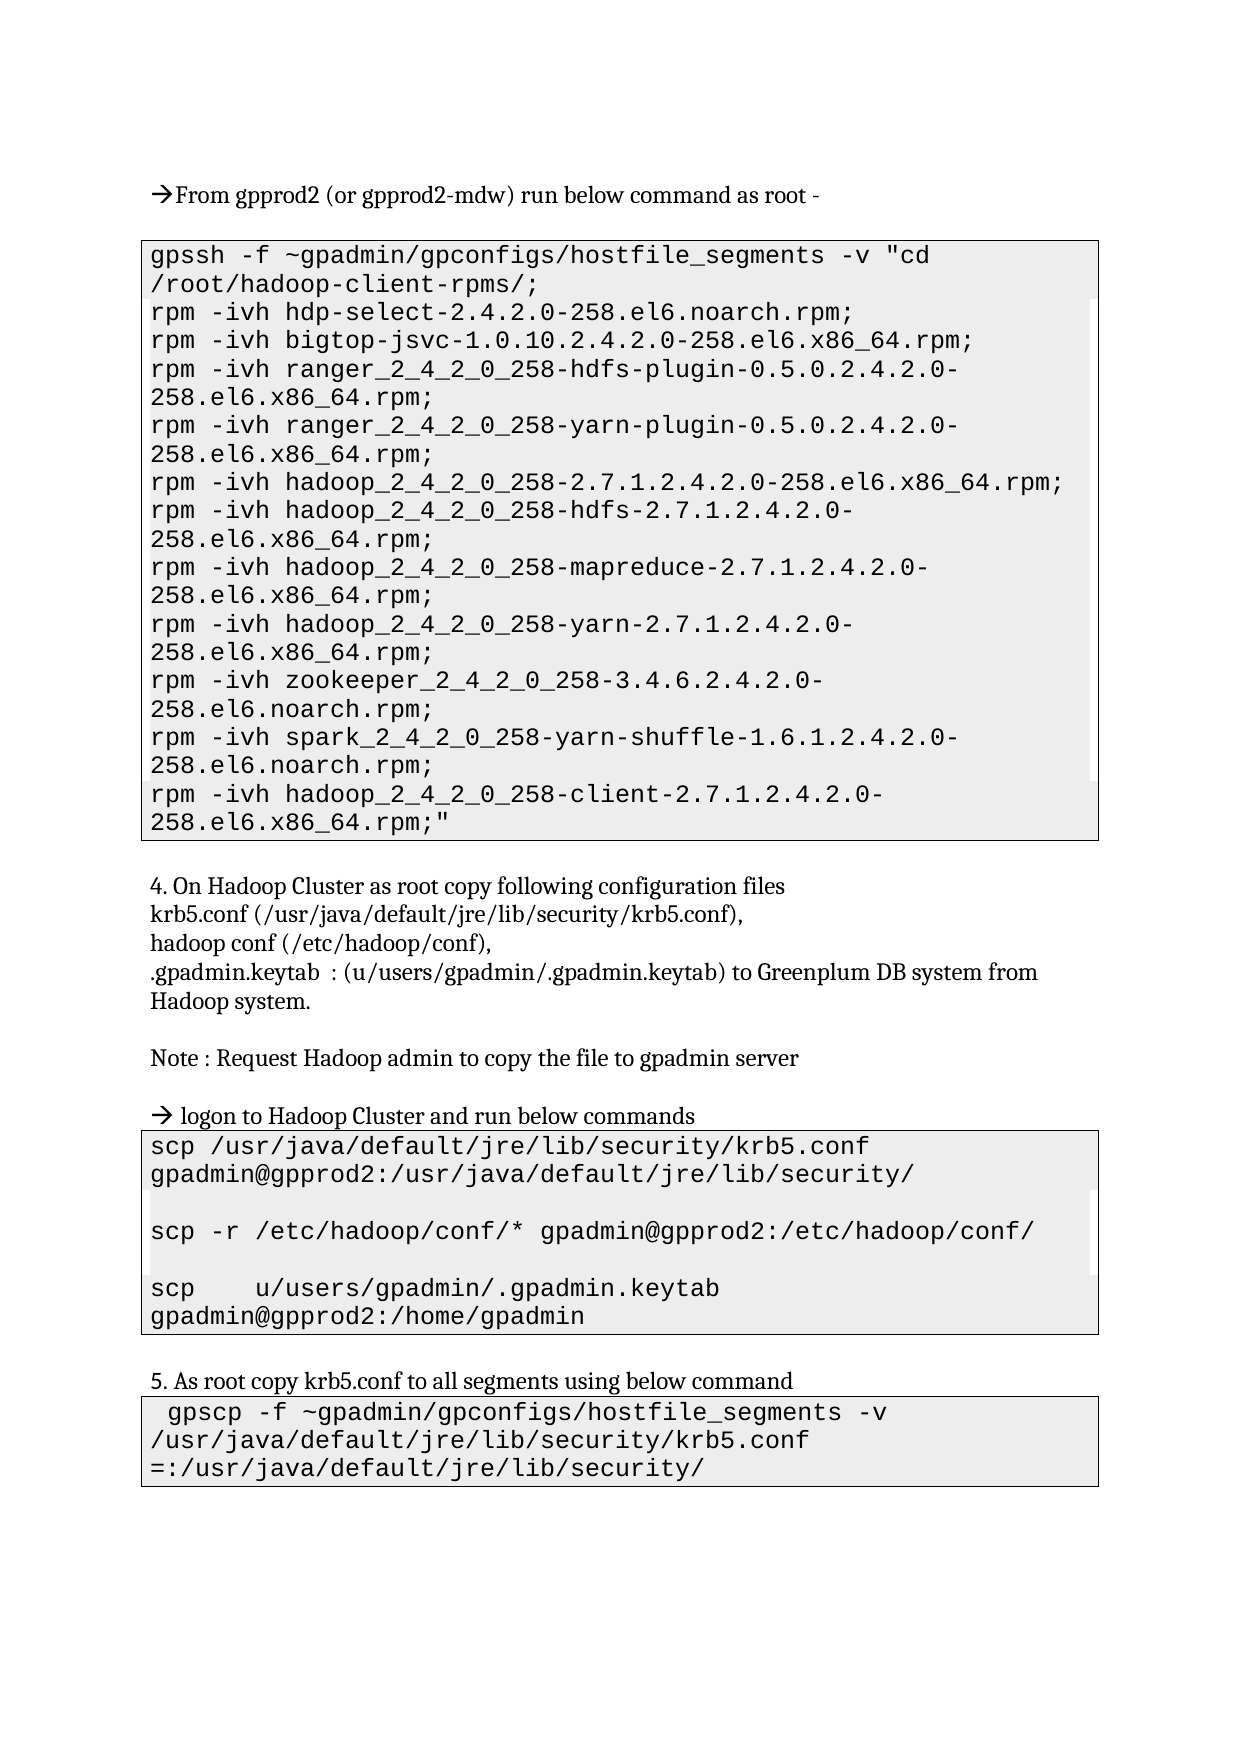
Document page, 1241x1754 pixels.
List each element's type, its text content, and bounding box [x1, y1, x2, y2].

text From gpprod2 (or gpprod2-mdw) run below command as root - [150, 181, 1090, 209]
text scp -r /etc/hadoop/conf/* gpadmin@gpprod2:/etc/hadoop/conf/ [150, 1218, 1090, 1247]
text 5. As root copy krb5.conf to all segments using below command [150, 1365, 1090, 1396]
text rpm -ivh ranger_2_4_2_0_258-yarn-plugin-0.5.0.2.4.2.0-258.el6.x86_64.rpm; [150, 413, 1090, 469]
text gpscp -f ~gpadmin/gpconfigs/hostfile_segments -v /usr/java/default/jre/lib/security/krb5.conf =:/usr/java/default/jre/lib/security/ [142, 1397, 1098, 1486]
text rpm -ivh zookeeper_2_4_2_0_258-3.4.6.2.4.2.0-258.el6.noarch.rpm; [150, 668, 1090, 724]
text rpm -ivh hdp-select-2.4.2.0-258.el6.noarch.rpm; [150, 299, 1090, 328]
text .gpadmin.keytab : (u/users/gpadmin/.gpadmin.keytab) to Greenplum DB system from Hadoop system. [150, 958, 1090, 1015]
text rpm -ivh bigtop-jsvc-1.0.10.2.4.2.0-258.el6.x86_64.rpm; [150, 328, 1090, 356]
text scp u/users/gpadmin/.gpadmin.keytab gpadmin@gpprod2:/home/gpadmin [142, 1272, 1098, 1334]
text rpm -ivh hadoop_2_4_2_0_258-2.7.1.2.4.2.0-258.el6.x86_64.rpm; [150, 469, 1090, 498]
text 4. On Hadoop Cluster as root copy following configuration files [150, 872, 1090, 900]
text rpm -ivh spark_2_4_2_0_258-yarn-shuffle-1.6.1.2.4.2.0-258.el6.noarch.rpm; [150, 724, 1090, 778]
text krb5.conf (/usr/java/default/jre/lib/security/krb5.conf), [150, 900, 1090, 929]
text Note : Request Hadoop admin to copy the file to gpadmin server [150, 1044, 1090, 1073]
text hadoop conf (/etc/hadoop/conf), [150, 929, 1090, 958]
text scp /usr/java/default/jre/lib/security/krb5.conf gpadmin@gpprod2:/usr/java/default/jre/lib/security/ [142, 1131, 1098, 1190]
text rpm -ivh hadoop_2_4_2_0_258-client-2.7.1.2.4.2.0-258.el6.x86_64.rpm;" [142, 778, 1098, 840]
text rpm -ivh hadoop_2_4_2_0_258-yarn-2.7.1.2.4.2.0-258.el6.x86_64.rpm; [150, 611, 1090, 668]
text rpm -ivh hadoop_2_4_2_0_258-mapreduce-2.7.1.2.4.2.0-258.el6.x86_64.rpm; [150, 554, 1090, 611]
text rpm -ivh ranger_2_4_2_0_258-hdfs-plugin-0.5.0.2.4.2.0-258.el6.x86_64.rpm; [150, 356, 1090, 413]
text rpm -ivh hadoop_2_4_2_0_258-hdfs-2.7.1.2.4.2.0-258.el6.x86_64.rpm; [150, 498, 1090, 554]
text gpssh -f ~gpadmin/gpconfigs/hostfile_segments -v "cd /root/hadoop-client-rpms/; [142, 241, 1098, 299]
text logon to Hadoop Cluster and run below commands [150, 1102, 1090, 1130]
